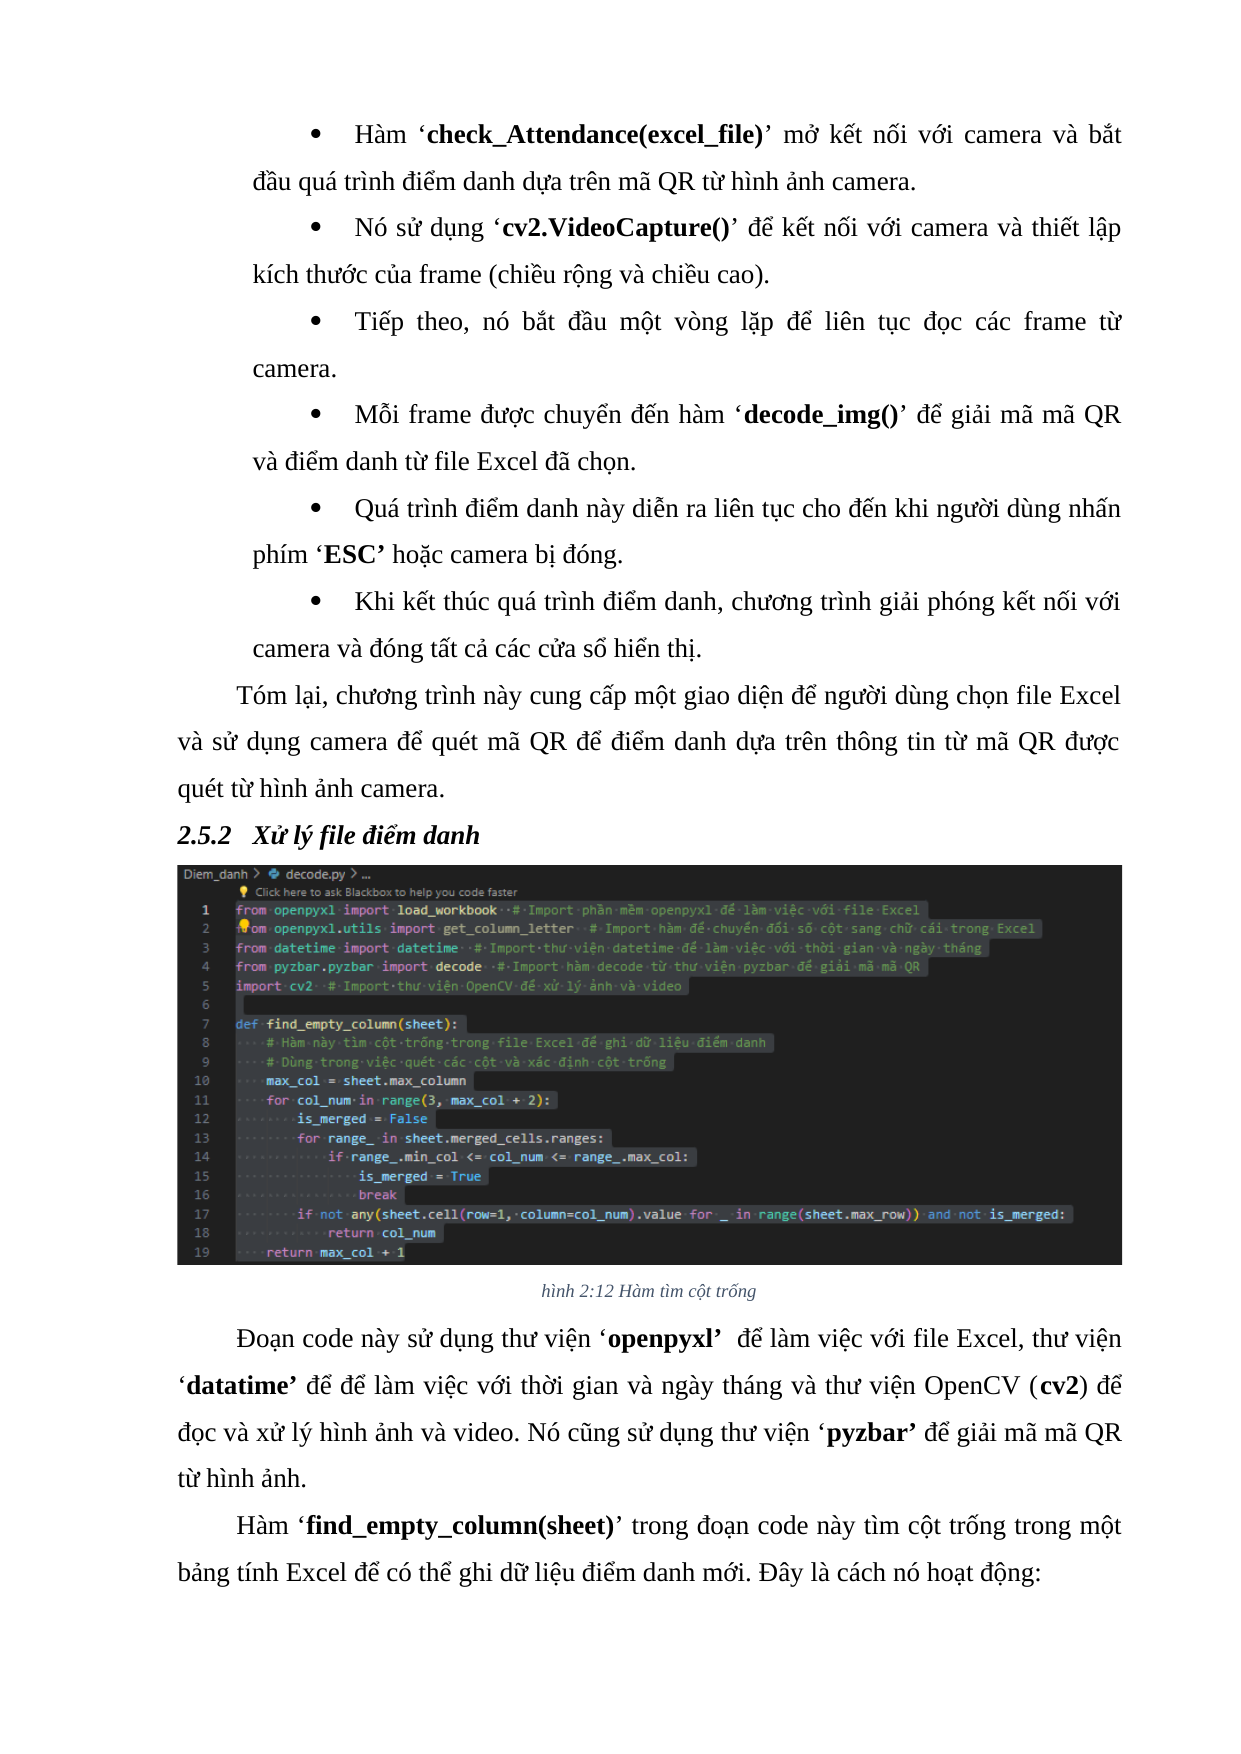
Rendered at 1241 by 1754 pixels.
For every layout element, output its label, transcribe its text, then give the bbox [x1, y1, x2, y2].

list Tiếp theo, nó bắt đầu một vòng lặp để liên tục đọc các frame từ camera. [252, 305, 1122, 383]
list Mỗi frame được chuyển đến hàm ‘decode_img()’ để giải mã mã QR và điểm danh từ file Excel đã chọn. [252, 398, 1122, 476]
list Quá trình điểm danh này diễn ra liên tục cho đến khi người dùng nhấn phím ‘ESC’ hoặc camera bị đóng. [252, 492, 1122, 570]
list Hàm ‘check_Attendance(excel_file)’ mở kết nối với camera và bắt đầu quá trình điểm danh dựa trên mã QR từ hình ảnh camera. [252, 118, 1122, 196]
text Tóm lại, chương trình này cung cấp một giao diện để người dùng chọn file Excel và sử dụng camera để quét mã QR để điểm danh dựa trên thông tin từ mã QR được quét từ hình ảnh camera. [177, 679, 1122, 803]
text Hàm ‘find_empty_column(sheet)’ trong đoạn code này tìm cột trống trong một bảng tính Excel để có thể ghi dữ liệu điểm danh mới. Đây là cách nó hoạt động: [177, 1509, 1122, 1587]
list Nó sử dụng ‘cv2.VideoCapture()’ để kết nối với camera và thiết lập kích thước của frame (chiều rộng và chiều cao). [252, 212, 1122, 289]
list Khi kết thúc quá trình điểm danh, chương trình giải phóng kết nối với camera và đóng tất cả các cửa sổ hiển thị. [252, 585, 1122, 663]
picture [177, 865, 1123, 1265]
text Đoạn code này sử dụng thư viện ‘openpyxl’ để làm việc với file Excel, thư viện ‘datatime’ để để làm việc với thời gian và ngày tháng và thư viện OpenCV (cv2) để đọc và xử lý hình ảnh và video. Nó cũng sử dụng thư viện ‘pyzbar’ để giải mã mã QR từ hình ảnh. [177, 1322, 1122, 1493]
subtitle Xử lý file điểm danh [177, 819, 1122, 850]
